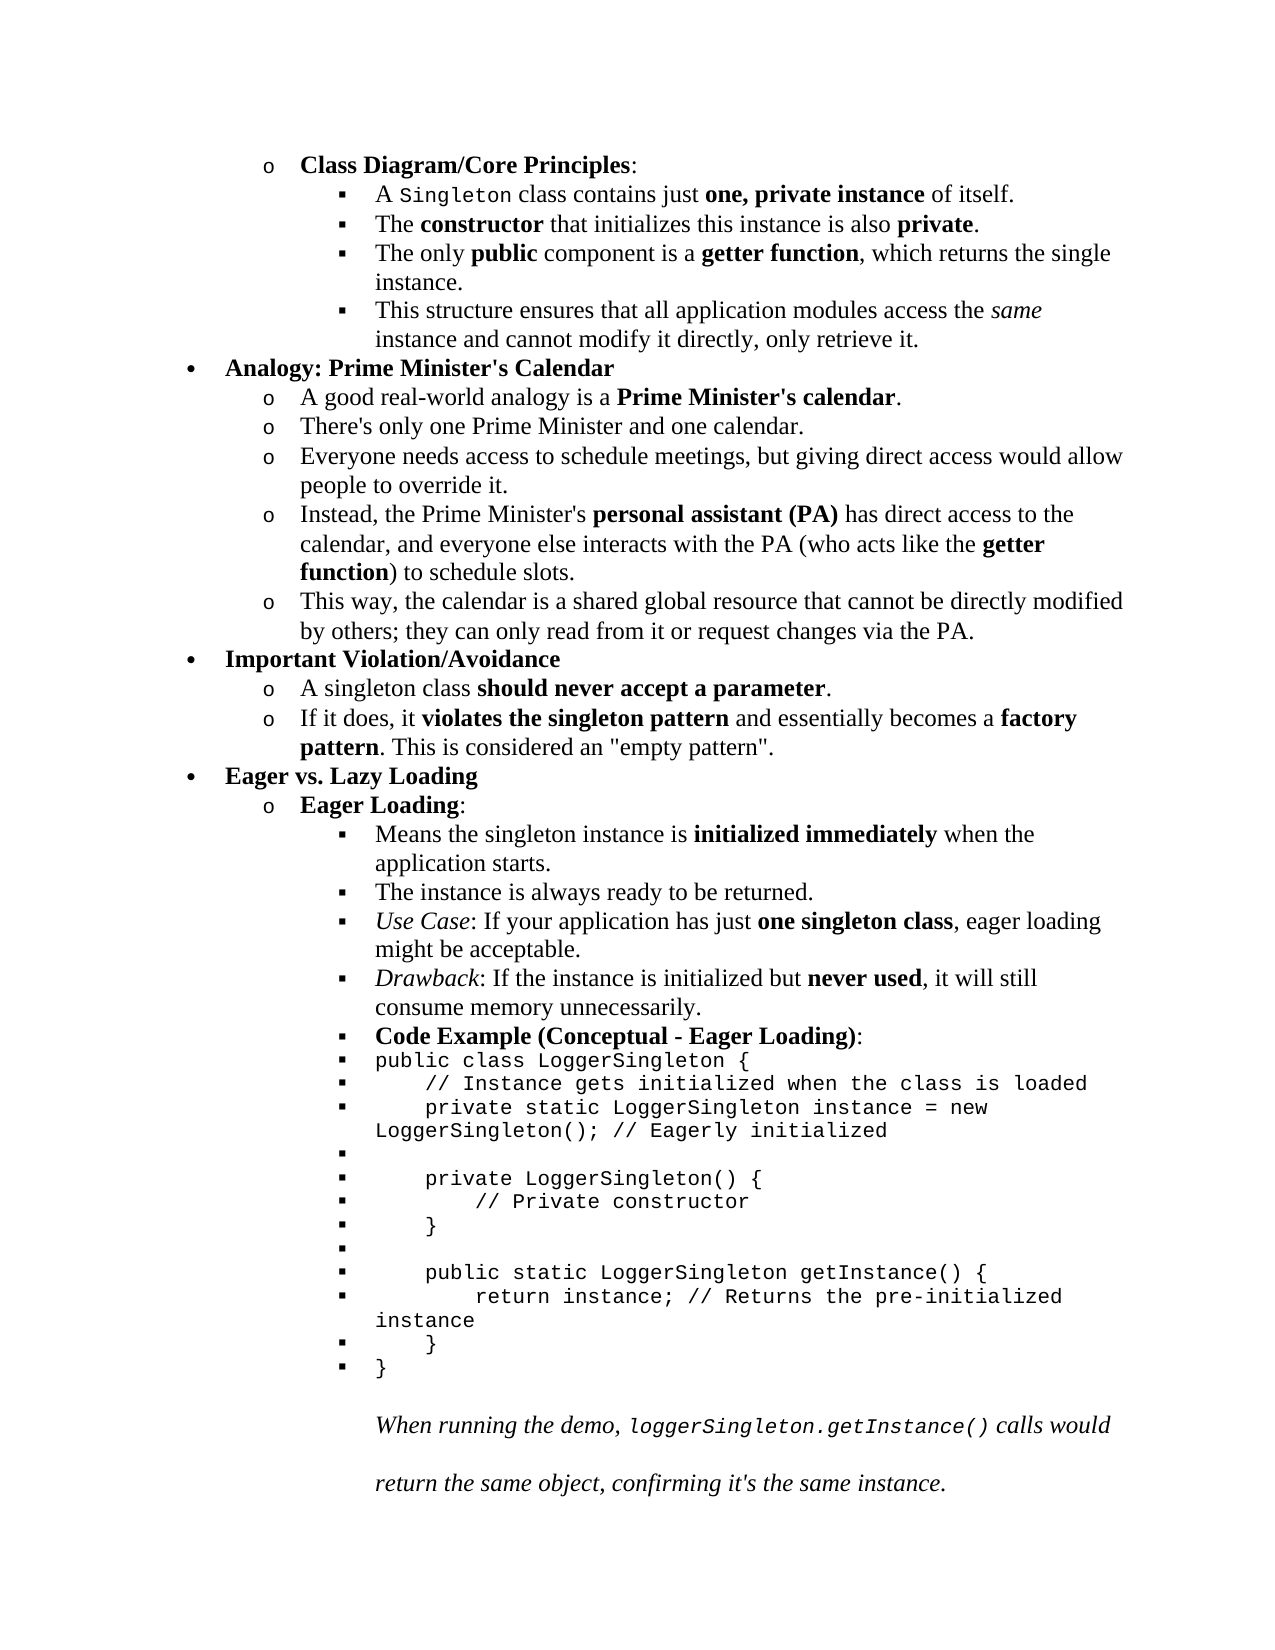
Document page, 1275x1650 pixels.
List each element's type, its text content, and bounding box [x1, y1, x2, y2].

list Class Diagram/Core Principles: [262, 150, 1125, 179]
list Eager vs. Lazy Loading [187, 761, 1125, 790]
list This way, the calendar is a shared global resource that cannot be directly modified by others; they can only read from it or request changes via the PA. [262, 586, 1125, 644]
list // Instance gets initialized when the class is loaded [337, 1073, 1125, 1097]
list The constructor that initializes this instance is also private. [337, 209, 1125, 238]
text return the same object, confirming it's the same instance. [375, 1468, 1125, 1497]
list } [337, 1215, 1125, 1239]
list } [337, 1333, 1125, 1357]
list If it does, it violates the singleton pattern and essentially becomes a factory pattern. This is considered an "empty pattern". [262, 703, 1125, 761]
list private LoggerSingleton() { [337, 1168, 1125, 1191]
list Eager Loading: [262, 790, 1125, 819]
list Everyone needs access to schedule meetings, but giving direct access would allow people to override it. [262, 441, 1125, 499]
text When running the demo, loggerSingleton.getInstance() calls would [375, 1410, 1125, 1439]
list public static LoggerSingleton getInstance() { [337, 1262, 1125, 1286]
list private static LoggerSingleton instance = new LoggerSingleton(); // Eagerly initialized [337, 1097, 1125, 1144]
list There's only one Prime Minister and one calendar. [262, 411, 1125, 441]
list This structure ensures that all application modules access the same instance and cannot modify it directly, only retrieve it. [337, 295, 1125, 353]
list Instead, the Prime Minister's personal assistant (PA) has direct access to the calendar, and everyone else interacts with the PA (who acts like the getter function) to schedule slots. [262, 499, 1125, 586]
list Means the singleton instance is initialized immediately when the application starts. [337, 819, 1125, 877]
list Analogy: Prime Minister's Calendar [187, 353, 1125, 382]
list A good real-world analogy is a Prime Minister's calendar. [262, 382, 1125, 411]
list // Private constructor [337, 1191, 1125, 1215]
list Code Example (Conceptual - Eager Loading): [337, 1021, 1125, 1049]
list Use Case: If your application has just one singleton class, eager loading might be acceptable. [337, 906, 1125, 963]
list return instance; // Returns the pre-initialized instance [337, 1286, 1125, 1333]
list A Singleton class contains just one, private instance of itself. [337, 179, 1125, 209]
list The only public component is a getter function, which returns the single instance. [337, 238, 1125, 295]
list Drawback: If the instance is initialized but never used, it will still consume memory unnecessarily. [337, 963, 1125, 1021]
list public class LoggerSingleton { [337, 1049, 1125, 1073]
list The instance is always ready to be returned. [337, 877, 1125, 906]
list } [337, 1357, 1125, 1381]
list A singleton class should never accept a parameter. [262, 673, 1125, 703]
list Important Violation/Avoidance [187, 644, 1125, 673]
